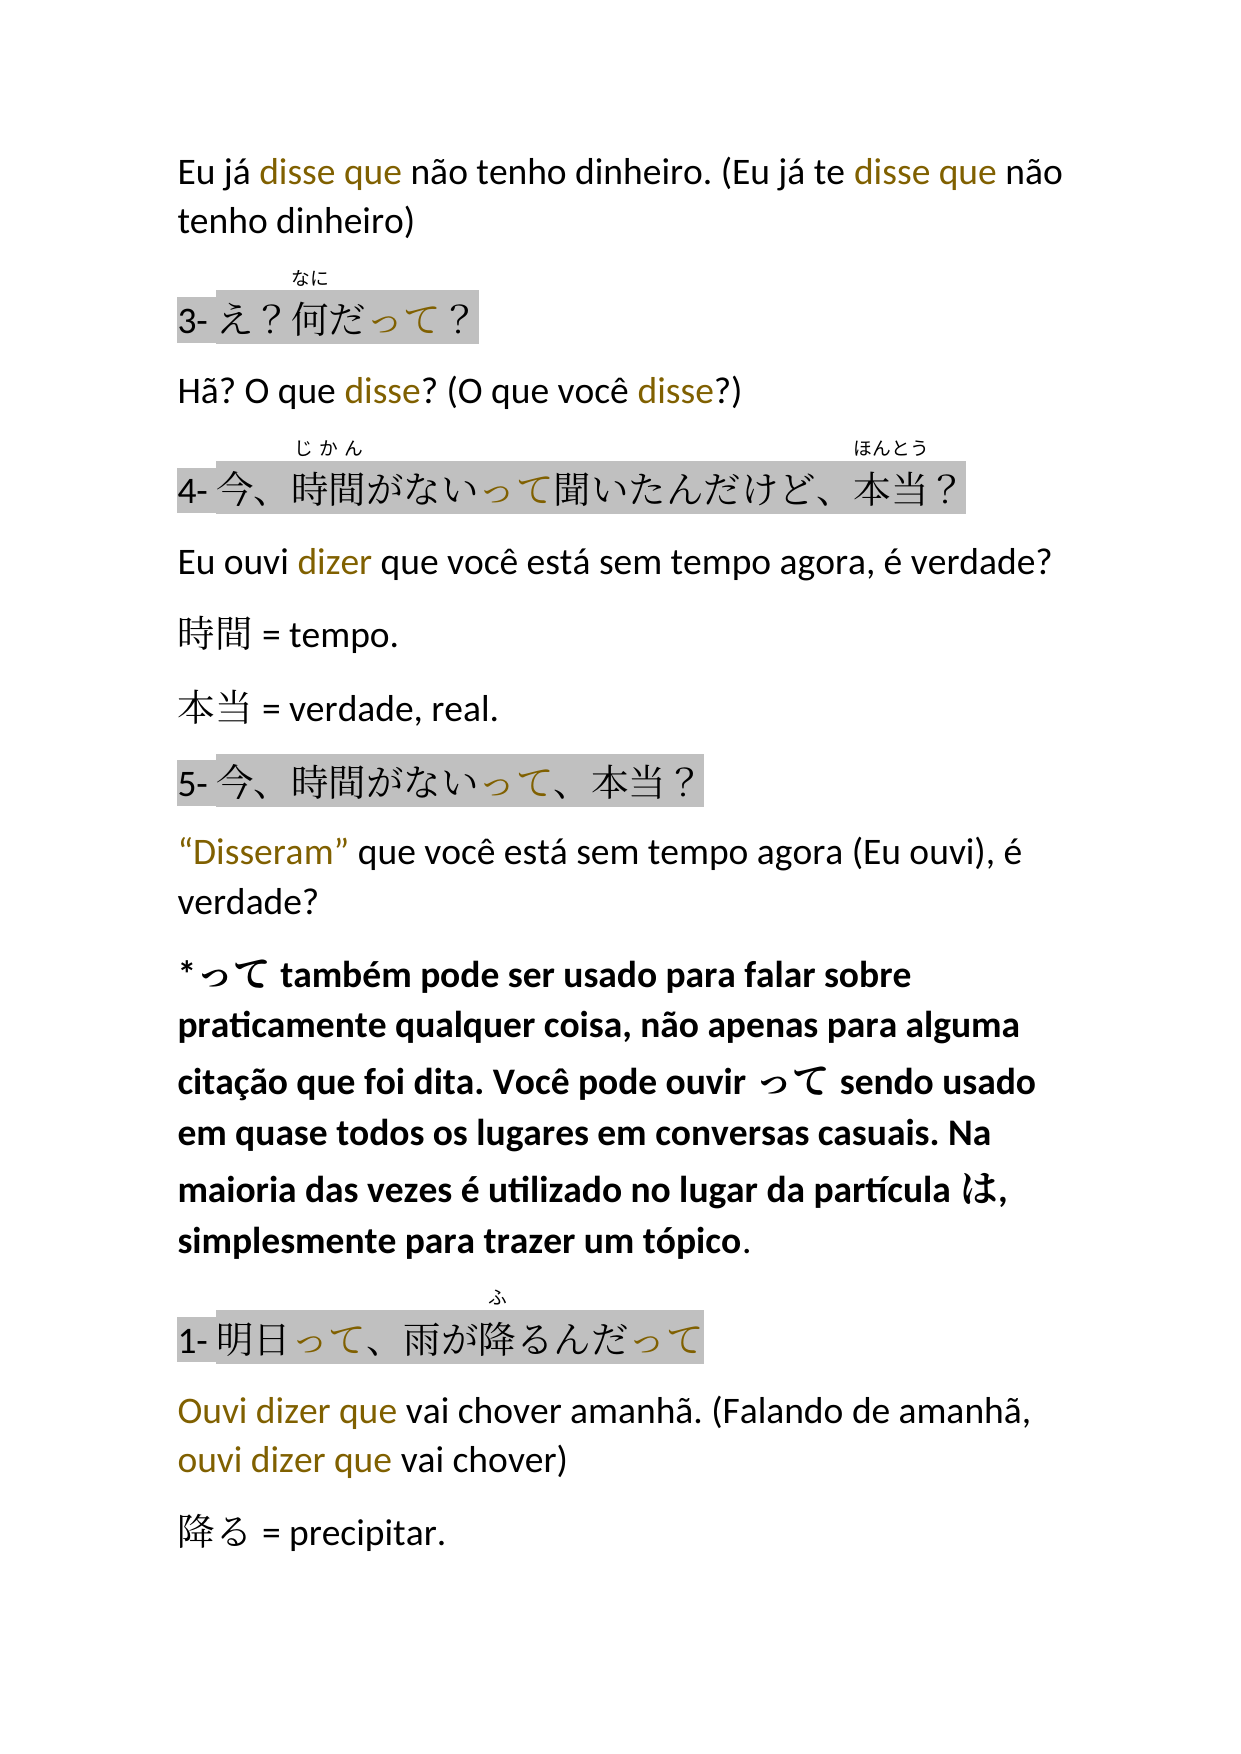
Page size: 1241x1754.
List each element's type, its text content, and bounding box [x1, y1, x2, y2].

text 3- え？だって？ [177, 263, 1063, 344]
text Hã? O que disse? (O que você disse?) [177, 367, 1063, 413]
text Eu ouvi dizer que você está sem tempo agora, é verdade? [177, 538, 1063, 583]
text *って também pode ser usado para falar sobre praticamente qualquer coisa, não apenas para alguma citação que foi dita. Você pode ouvir って sendo usado em quase todos os lugares em conversas casuais. Na maioria das vezes é utilizado no lugar da partícula は, simplesmente para trazer um tópico. [177, 944, 1063, 1262]
text Ouvi dizer que vai chover amanhã. (Falando de amanhã, ouvi dizer que vai chover) [177, 1387, 1063, 1482]
text 5- 今、時間がないって、本当？ [177, 753, 1063, 807]
text 降る = precipitar. [177, 1502, 1063, 1556]
text 1- 明日って、雨がるんだって [177, 1283, 1063, 1364]
text 本当 = verdade, real. [177, 679, 1063, 732]
text 4- 今、がないって聞いたんだけど、？ [177, 433, 1063, 514]
text Eu já disse que não tenho dinheiro. (Eu já te disse que não tenho dinheiro) [177, 148, 1063, 243]
text “Disseram” que você está sem tempo agora (Eu ouvi), é verdade? [177, 828, 1063, 923]
text 時間 = tempo. [177, 604, 1063, 658]
